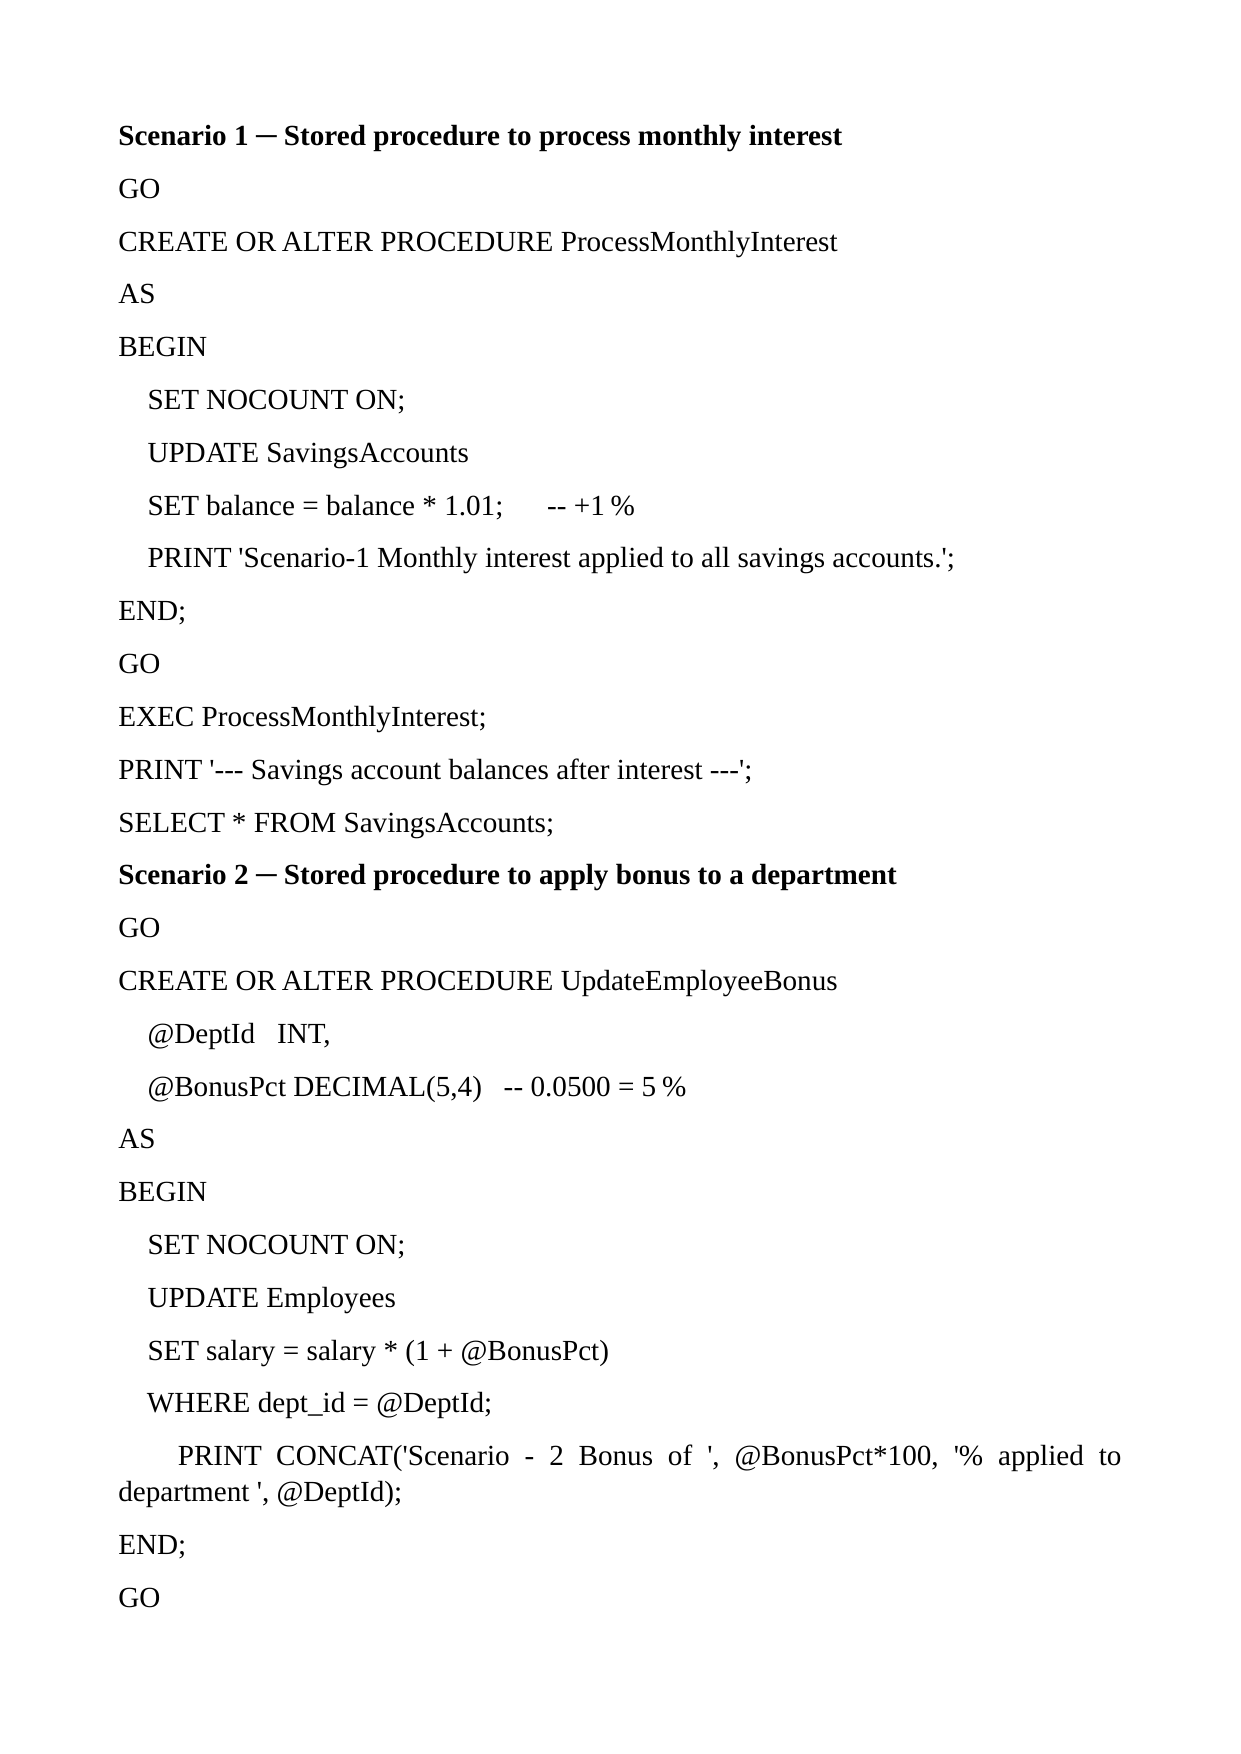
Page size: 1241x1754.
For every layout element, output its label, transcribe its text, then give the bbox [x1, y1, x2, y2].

text GO [118, 646, 1122, 680]
text PRINT '--- Savings account balances after interest ---'; [118, 752, 1122, 785]
text SET salary = salary * (1 + @BonusPct) [118, 1333, 1122, 1366]
text SET balance = balance * 1.01; -- +1 % [118, 488, 1122, 521]
text EXEC ProcessMonthlyInterest; [118, 699, 1122, 733]
text Scenario 1 ─ Stored procedure to process monthly interest [118, 118, 1122, 152]
text CREATE OR ALTER PROCEDURE UpdateEmployeeBonus [118, 963, 1122, 997]
text WHERE dept_id = @DeptId; [118, 1386, 1122, 1419]
text @BonusPct DECIMAL(5,4) -- 0.0500 = 5 % [118, 1069, 1122, 1102]
text PRINT 'Scenario-1 Monthly interest applied to all savings accounts.'; [118, 541, 1122, 574]
text CREATE OR ALTER PROCEDURE ProcessMonthlyInterest [118, 224, 1122, 257]
text SET NOCOUNT ON; [118, 382, 1122, 416]
text @DeptId INT, [118, 1016, 1122, 1049]
text END; [118, 593, 1122, 627]
text SELECT * FROM SavingsAccounts; [118, 805, 1122, 838]
text BEGIN [118, 1174, 1122, 1208]
text GO [118, 1580, 1122, 1614]
text AS [118, 277, 1122, 310]
text SET NOCOUNT ON; [118, 1227, 1122, 1261]
text GO [118, 910, 1122, 944]
text UPDATE Employees [118, 1280, 1122, 1313]
text END; [118, 1527, 1122, 1561]
text BEGIN [118, 329, 1122, 363]
text GO [118, 171, 1122, 204]
text Scenario 2 ─ Stored procedure to apply bonus to a department [118, 857, 1122, 891]
text PRINT CONCAT('Scenario - 2 Bonus of ', @BonusPct*100, '% applied to department ', @DeptId); [118, 1438, 1122, 1508]
text AS [118, 1122, 1122, 1155]
text UPDATE SavingsAccounts [118, 435, 1122, 468]
